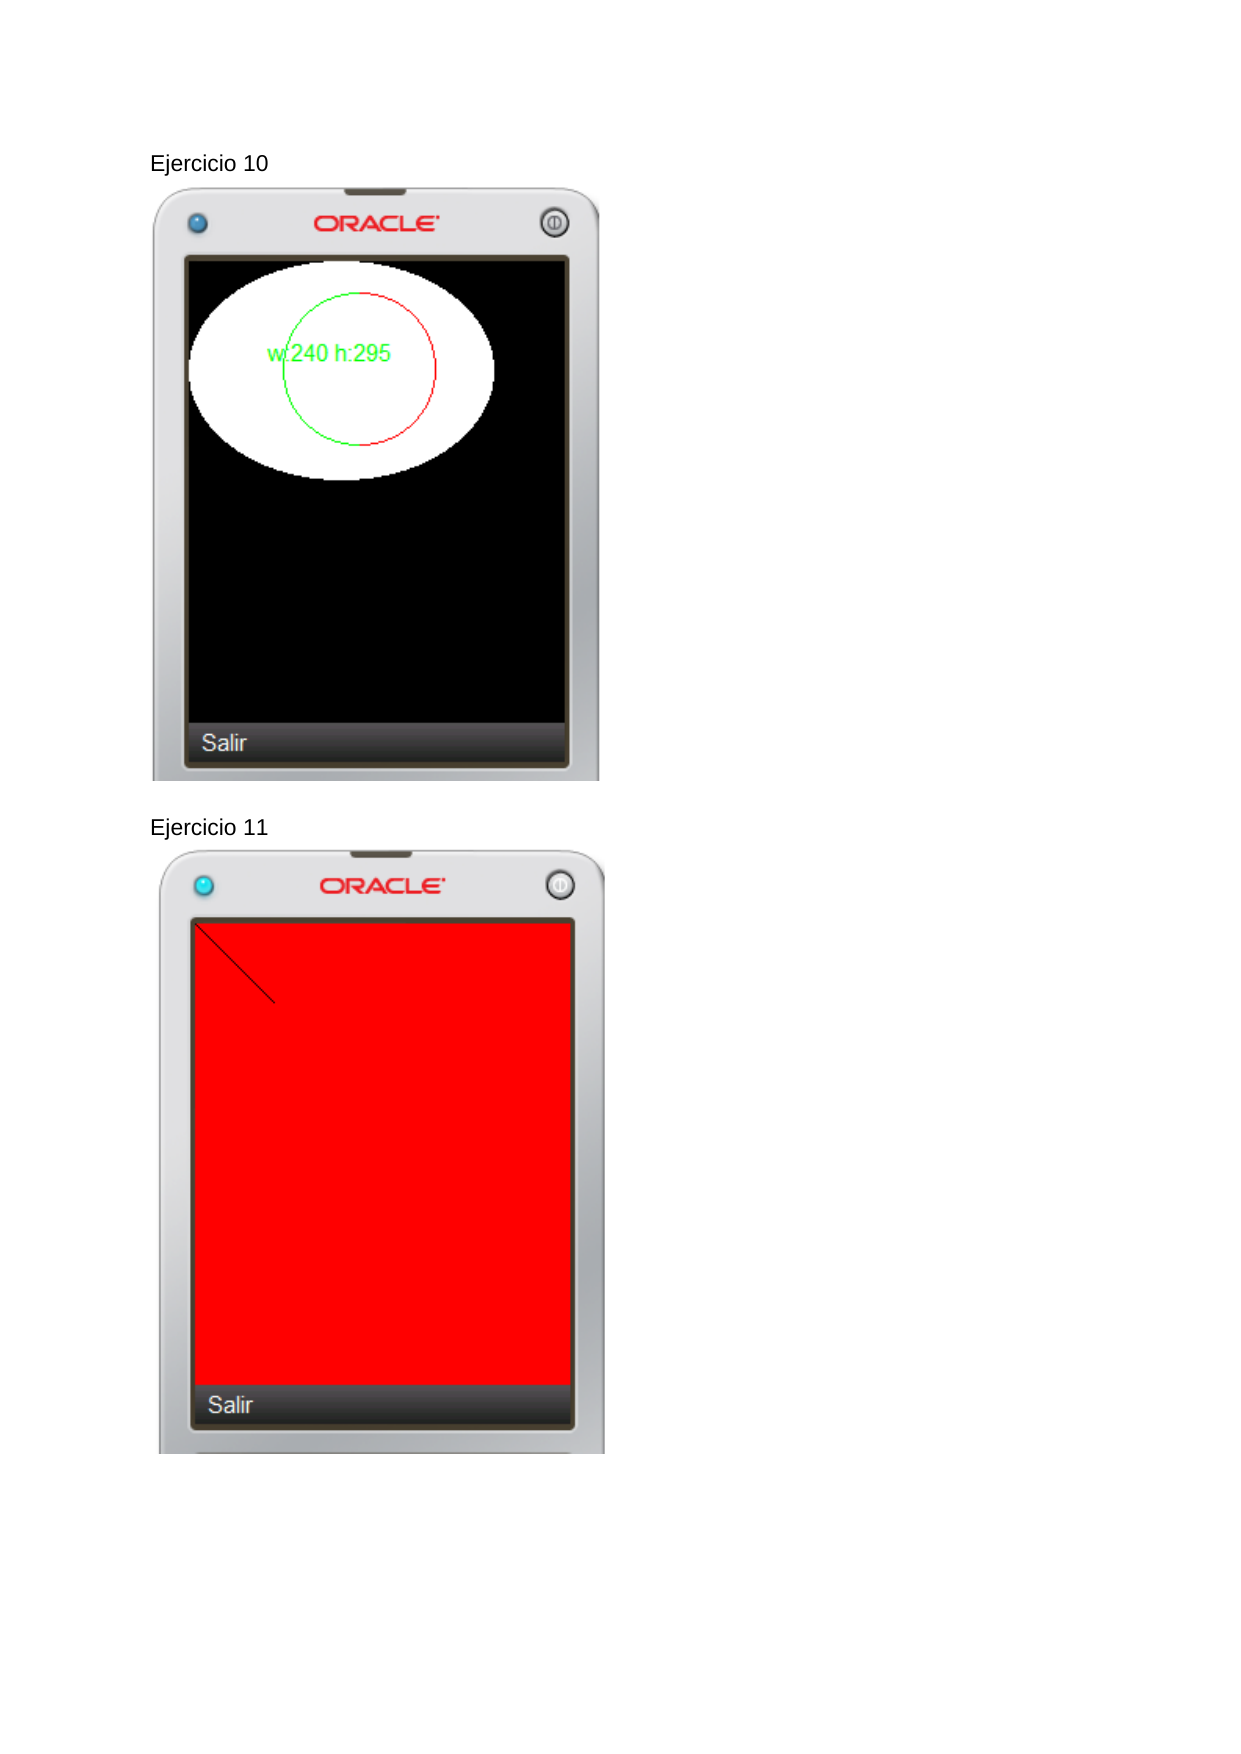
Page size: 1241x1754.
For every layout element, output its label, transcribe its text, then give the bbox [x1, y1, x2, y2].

picture [150, 180, 600, 781]
text Ejercicio 11 [150, 814, 1090, 841]
picture [150, 844, 605, 1454]
text Ejercicio 10 [150, 150, 1090, 176]
